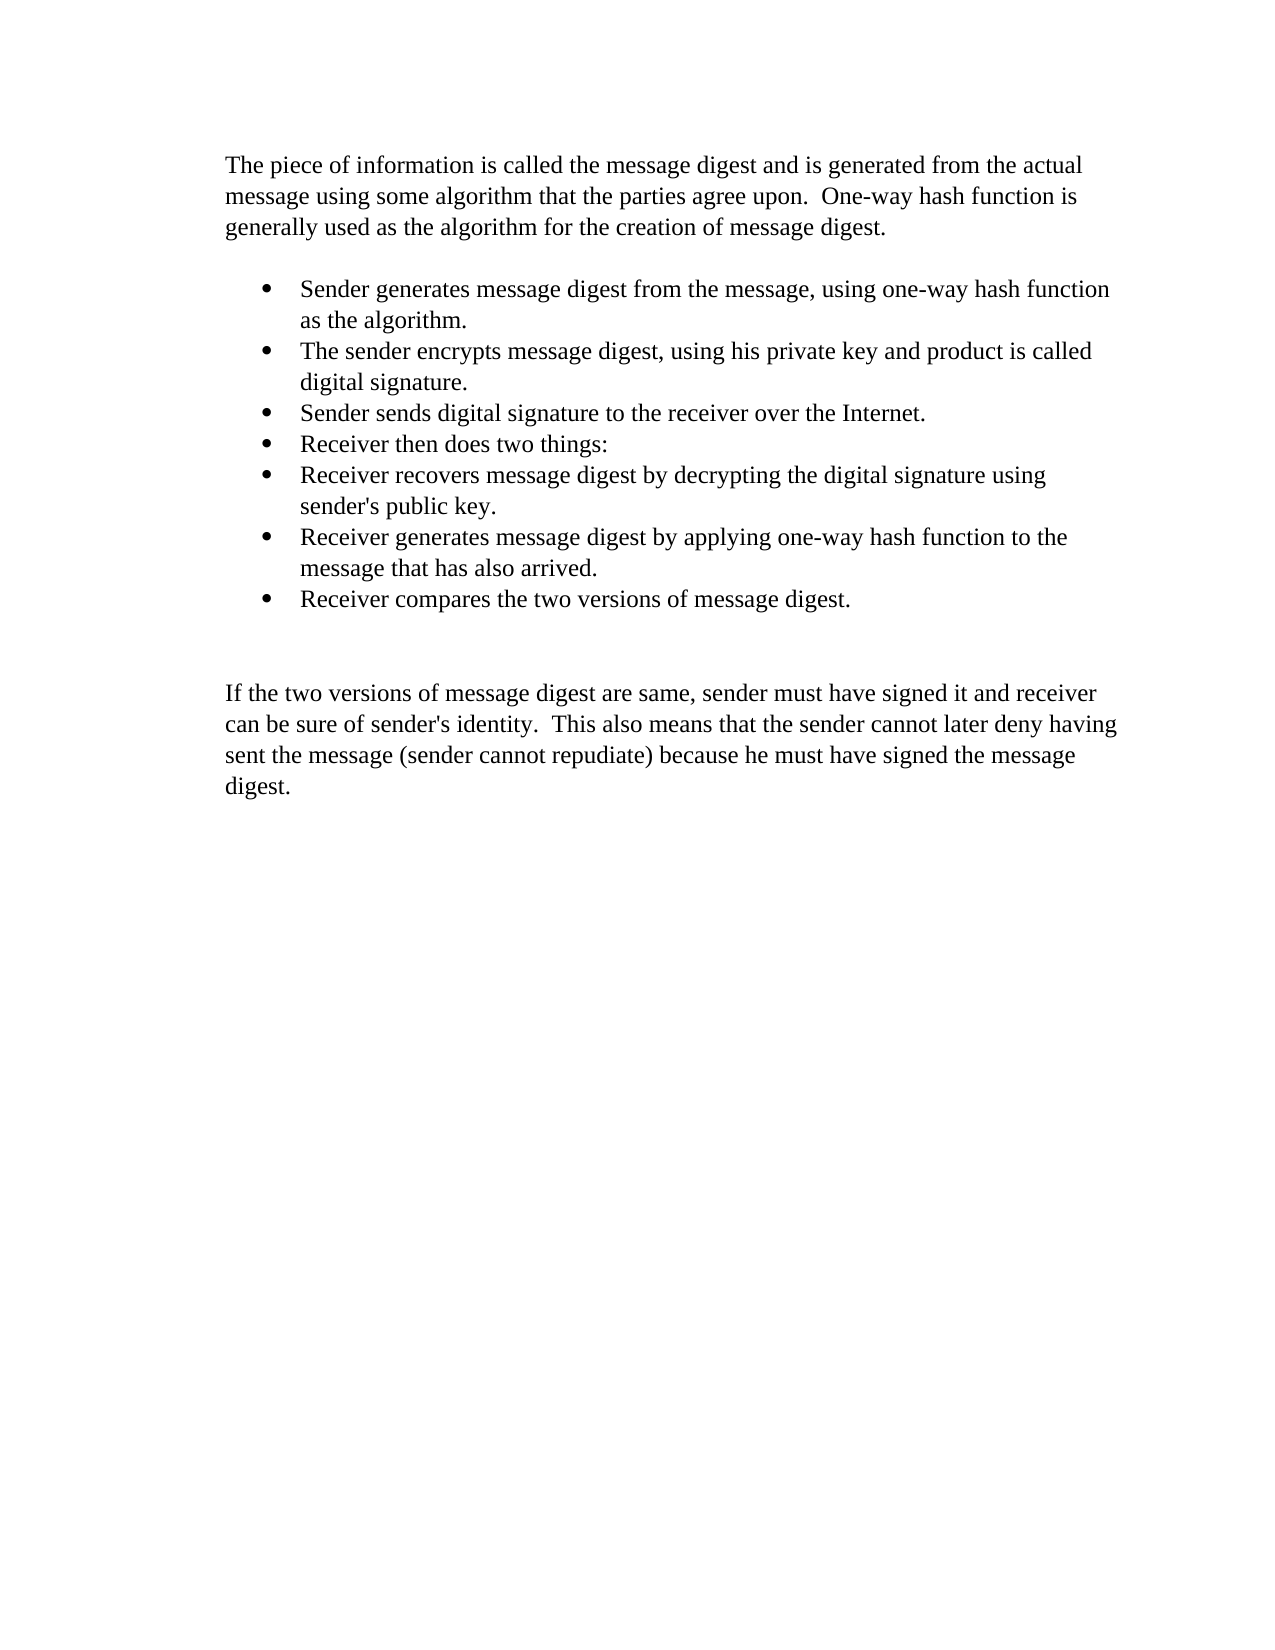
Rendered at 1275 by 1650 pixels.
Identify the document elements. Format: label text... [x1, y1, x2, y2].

list Receiver compares the two versions of message digest. [262, 584, 1125, 613]
list Receiver then does two things: [262, 429, 1125, 458]
list If the two versions of message digest are same, sender must have signed it and receiver can be sure of sender's identity. This also means that the sender cannot later deny having sent the message (sender cannot repudiate) because he must have signed the message digest. [225, 678, 1125, 799]
list Receiver generates message digest by applying one-way hash function to the message that has also arrived. [262, 522, 1125, 582]
list The piece of information is called the message digest and is generated from the actual message using some algorithm that the parties agree upon. One-way hash function is generally used as the algorithm for the creation of message digest. [225, 150, 1125, 241]
list The sender encrypts message digest, using his private key and product is called digital signature. [262, 336, 1125, 396]
list Sender generates message digest from the message, using one-way hash function as the algorithm. [262, 274, 1125, 334]
list Receiver recovers message digest by decrypting the digital signature using sender's public key. [262, 460, 1125, 520]
list Sender sends digital signature to the receiver over the Internet. [262, 398, 1125, 427]
